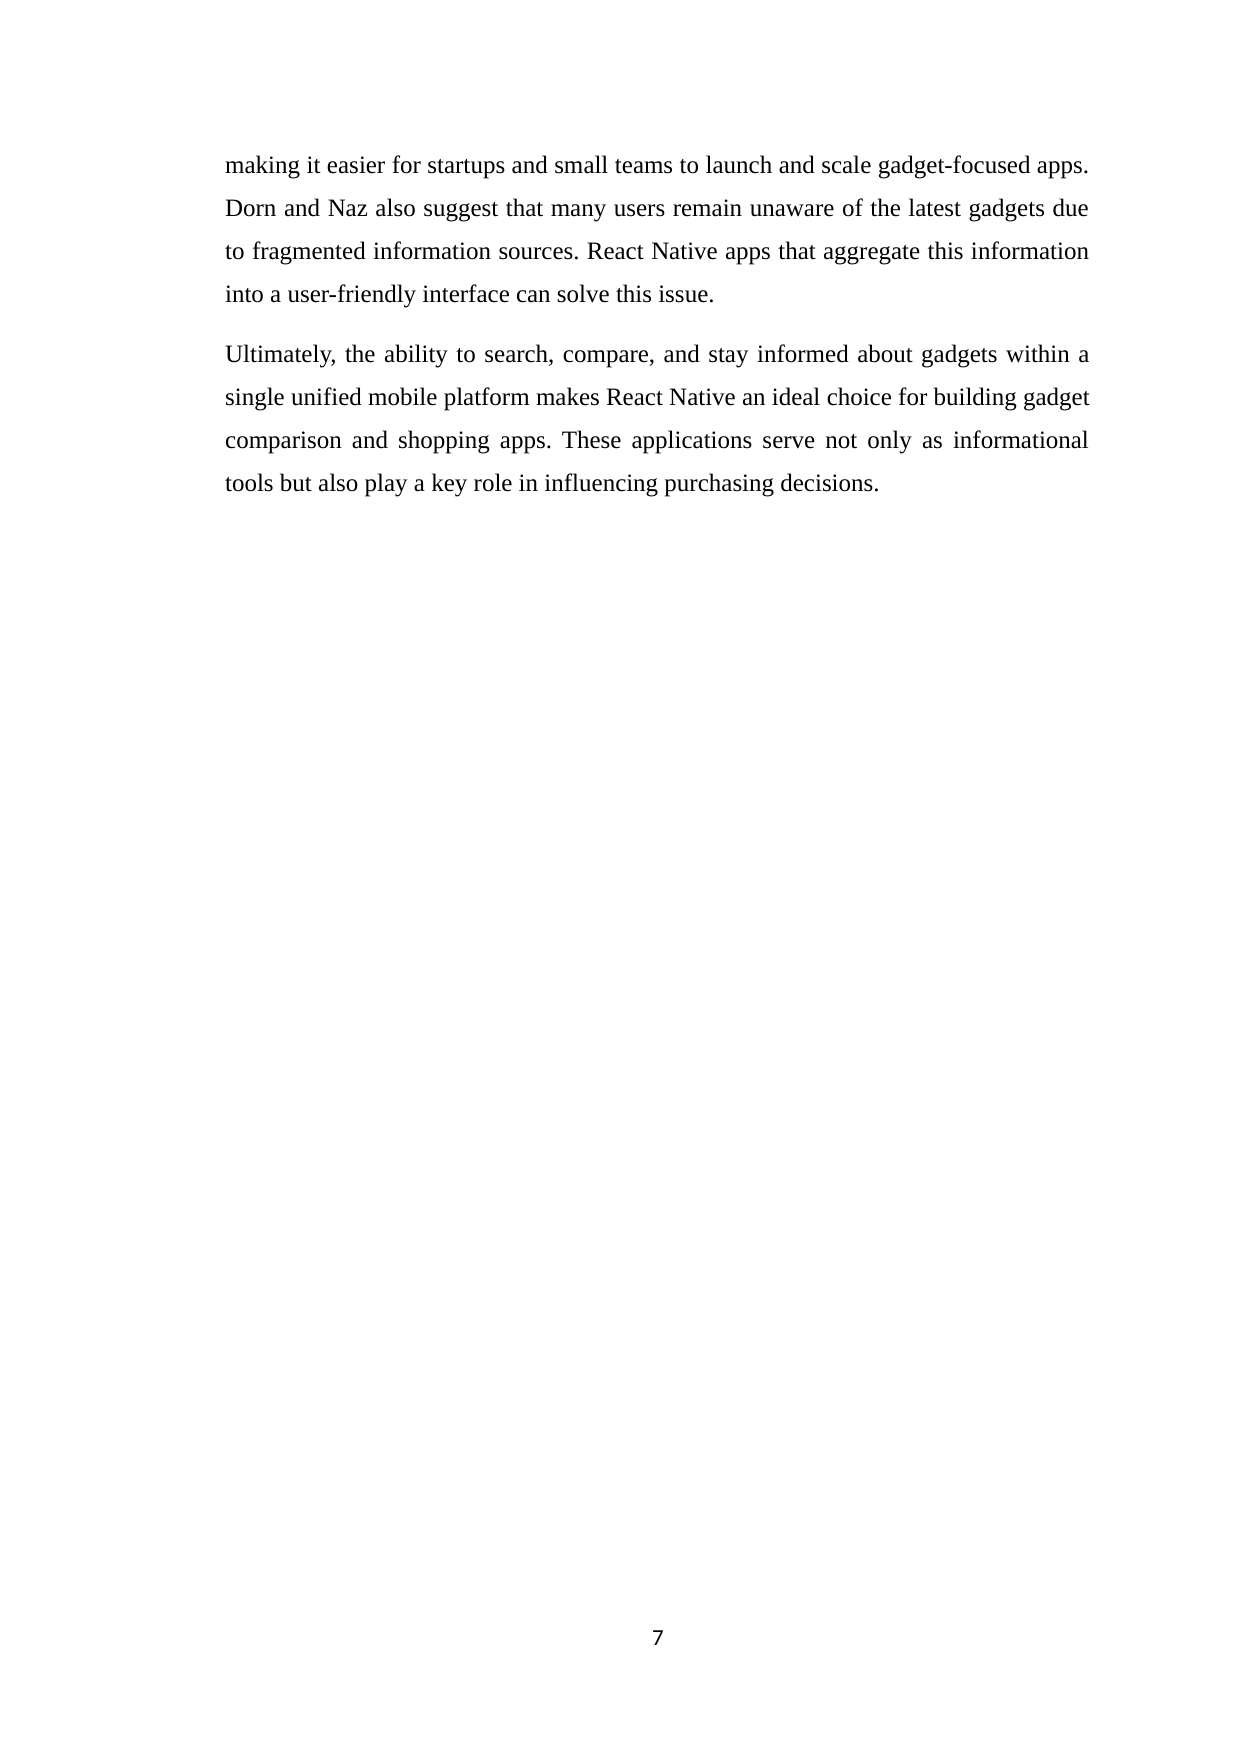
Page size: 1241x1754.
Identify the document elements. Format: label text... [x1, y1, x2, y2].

text Ultimately, the ability to search, compare, and stay informed about gadgets within a single unified mobile platform makes React Native an ideal choice for building gadget comparison and shopping apps. These applications serve not only as informational tools but also play a key role in influencing purchasing decisions. [225, 339, 1090, 497]
